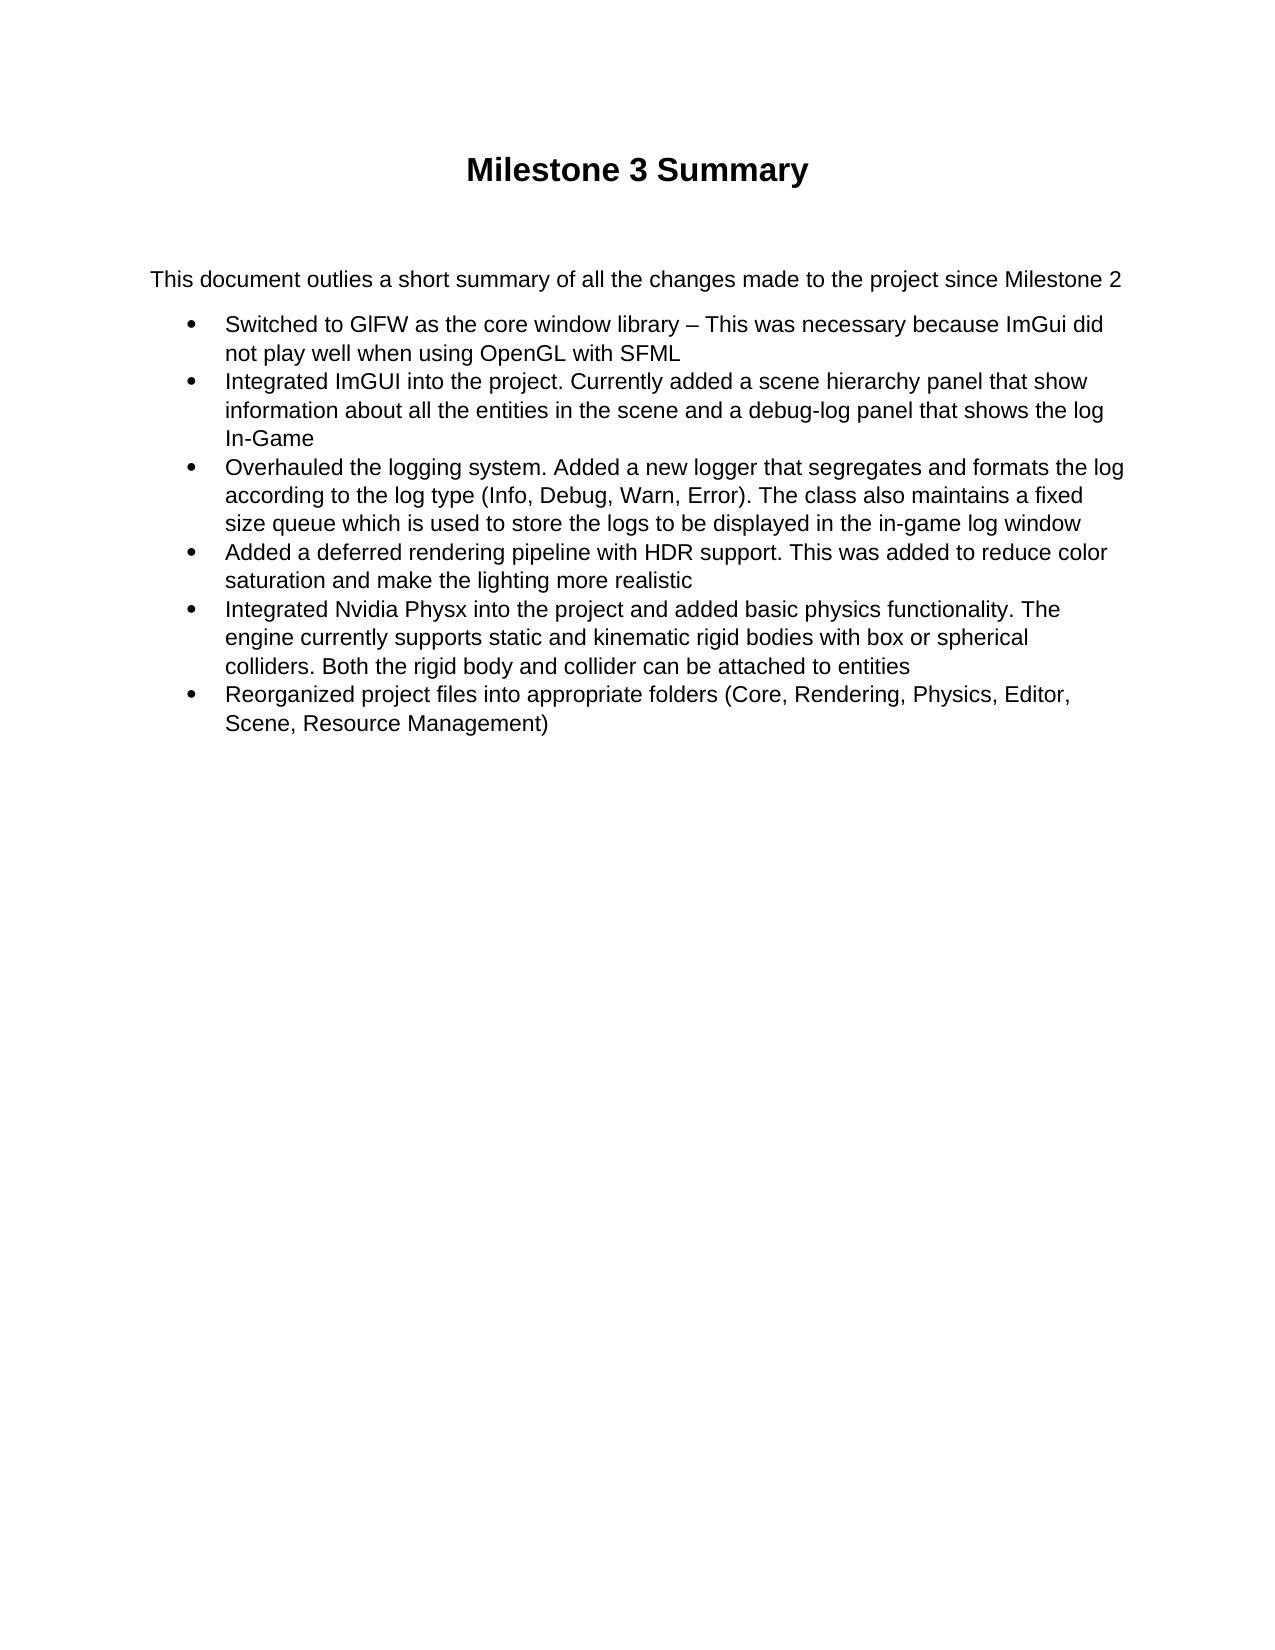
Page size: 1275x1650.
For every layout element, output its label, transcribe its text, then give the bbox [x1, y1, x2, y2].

list Integrated ImGUI into the project. Currently added a scene hierarchy panel that show information about all the entities in the scene and a debug-log panel that shows the log In-Game [187, 368, 1125, 451]
list Switched to GlFW as the core window library – This was necessary because ImGui did not play well when using OpenGL with SFML [187, 311, 1125, 366]
list Reorganized project files into appropriate folders (Core, Rendering, Physics, Editor, Scene, Resource Management) [187, 681, 1125, 736]
list Overhauled the logging system. Added a new logger that segregates and formats the log according to the log type (Info, Debug, Warn, Error). The class also maintains a fixed size queue which is used to store the logs to be displayed in the in-game log window [187, 453, 1125, 537]
list Added a deferred rendering pipeline with HDR support. This was added to reduce color saturation and make the lighting more realistic [187, 539, 1125, 594]
text This document outlies a short summary of all the changes made to the project since Milestone 2 [150, 266, 1125, 293]
text Milestone 3 Summary [150, 150, 1125, 188]
list Integrated Nvidia Physx into the project and added basic physics functionality. The engine currently supports static and kinematic rigid bodies with box or spherical colliders. Both the rigid body and collider can be attached to entities [187, 596, 1125, 679]
